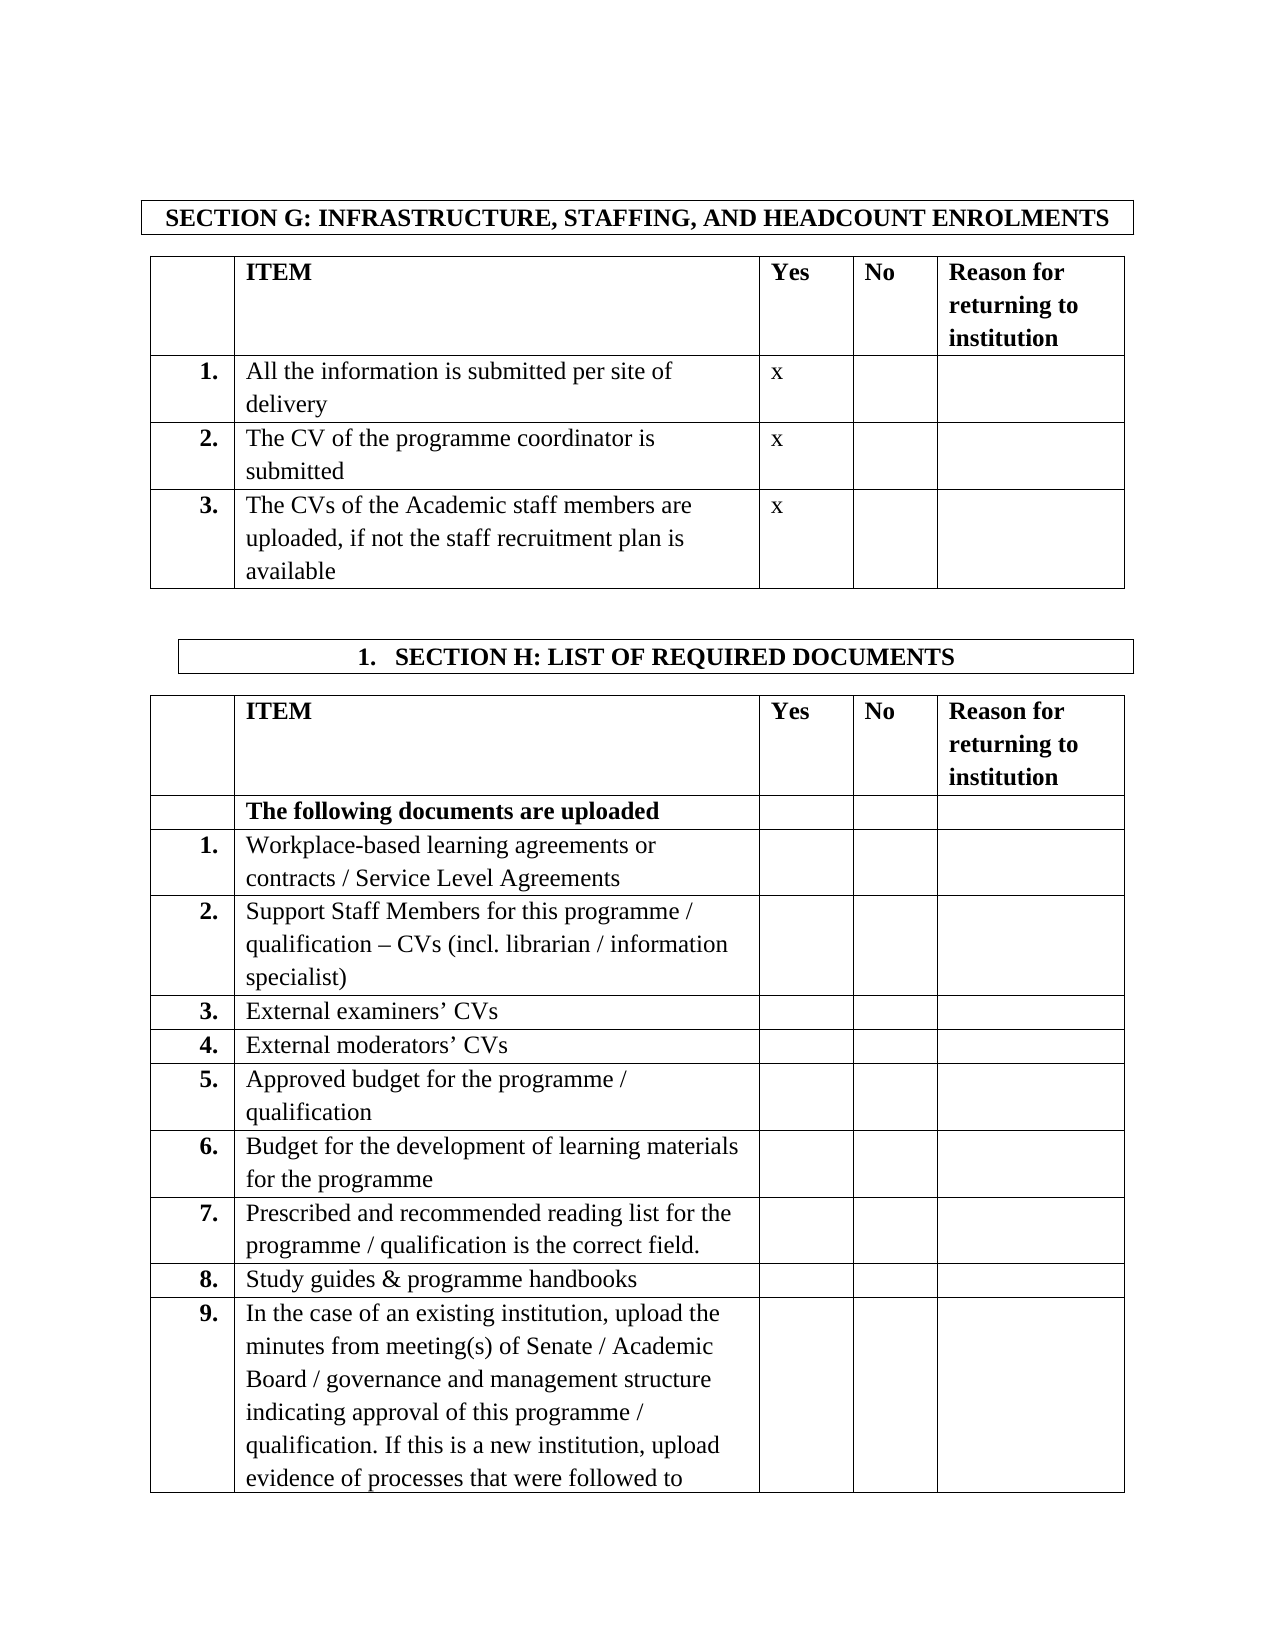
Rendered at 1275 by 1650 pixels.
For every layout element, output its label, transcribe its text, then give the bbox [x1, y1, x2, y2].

table_cell External examiners’ CVs [235, 996, 759, 1029]
table_cell [760, 1198, 853, 1263]
table_cell [938, 1131, 1124, 1197]
table_cell [854, 1298, 937, 1492]
table_cell [854, 1064, 937, 1130]
table_cell [760, 1131, 853, 1197]
table_cell x [760, 356, 853, 422]
table_cell [760, 1030, 853, 1063]
table_cell [760, 896, 853, 995]
table_cell [151, 1298, 234, 1492]
table_cell [854, 830, 937, 895]
table_cell Approved budget for the programme / qualification [235, 1064, 759, 1130]
table_cell [760, 830, 853, 895]
table_cell [938, 1198, 1124, 1263]
table_cell [938, 1264, 1124, 1297]
table_cell [938, 896, 1124, 995]
table_cell The CV of the programme coordinator is submitted [235, 423, 759, 489]
table_cell The CVs of the Academic staff members are uploaded, if not the staff recruitment plan is available [235, 490, 759, 588]
table_cell External moderators’ CVs [235, 1030, 759, 1063]
table_header Reason for returning to institution [938, 257, 1124, 355]
table_cell x [760, 490, 853, 588]
table_cell [938, 1030, 1124, 1063]
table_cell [235, 1298, 759, 1492]
table_header Reason for returning to institution [938, 696, 1124, 795]
table_cell [151, 356, 234, 422]
table_cell [938, 423, 1124, 489]
table_cell [760, 1264, 853, 1297]
table_header Yes [760, 696, 853, 795]
table_cell [760, 996, 853, 1029]
table_cell Prescribed and recommended reading list for the programme / qualification is the correct field. [235, 1198, 759, 1263]
table_header No [854, 257, 937, 355]
list SECTION H: LIST OF REQUIRED DOCUMENTS [179, 640, 1133, 673]
table_header Yes [760, 257, 853, 355]
table_cell [760, 796, 853, 829]
table_cell [854, 896, 937, 995]
table_header ITEM [235, 696, 759, 795]
table_cell [151, 1264, 234, 1297]
table_cell [854, 1264, 937, 1297]
table_cell [938, 1298, 1124, 1492]
table_cell Study guides & programme handbooks [235, 1264, 759, 1297]
table_cell All the information is submitted per site of delivery [235, 356, 759, 422]
table_cell [151, 1198, 234, 1263]
table_cell [151, 830, 234, 895]
table_cell [151, 490, 234, 588]
table_cell [854, 796, 937, 829]
table_cell x [760, 423, 853, 489]
table_cell [854, 1198, 937, 1263]
table_cell [938, 996, 1124, 1029]
table_header ITEM [235, 257, 759, 355]
table_cell [151, 796, 234, 829]
table_cell [151, 1131, 234, 1197]
table_cell [854, 423, 937, 489]
table_cell [938, 490, 1124, 588]
table_cell [854, 490, 937, 588]
table_cell Workplace-based learning agreements or contracts / Service Level Agreements [235, 830, 759, 895]
table_cell [151, 996, 234, 1029]
table_cell [854, 1030, 937, 1063]
table_header [151, 257, 234, 355]
table_cell [151, 1064, 234, 1130]
table_header No [854, 696, 937, 795]
table_cell [938, 1064, 1124, 1130]
table_cell [151, 1030, 234, 1063]
text SECTION G: INFRASTRUCTURE, STAFFING, AND HEADCOUNT ENROLMENTS [142, 201, 1133, 234]
table_cell Support Staff Members for this programme / qualification – CVs (incl. librarian / information specialist) [235, 896, 759, 995]
table_cell [151, 896, 234, 995]
table_cell [760, 1064, 853, 1130]
table_header [151, 696, 234, 795]
table_cell [854, 356, 937, 422]
table_cell [151, 423, 234, 489]
table_cell [854, 996, 937, 1029]
table_cell The following documents are uploaded [235, 796, 759, 829]
table_cell [938, 796, 1124, 829]
table_cell Budget for the development of learning materials for the programme [235, 1131, 759, 1197]
table_cell [938, 830, 1124, 895]
table_cell [938, 356, 1124, 422]
table_cell [854, 1131, 937, 1197]
table_cell [760, 1298, 853, 1492]
